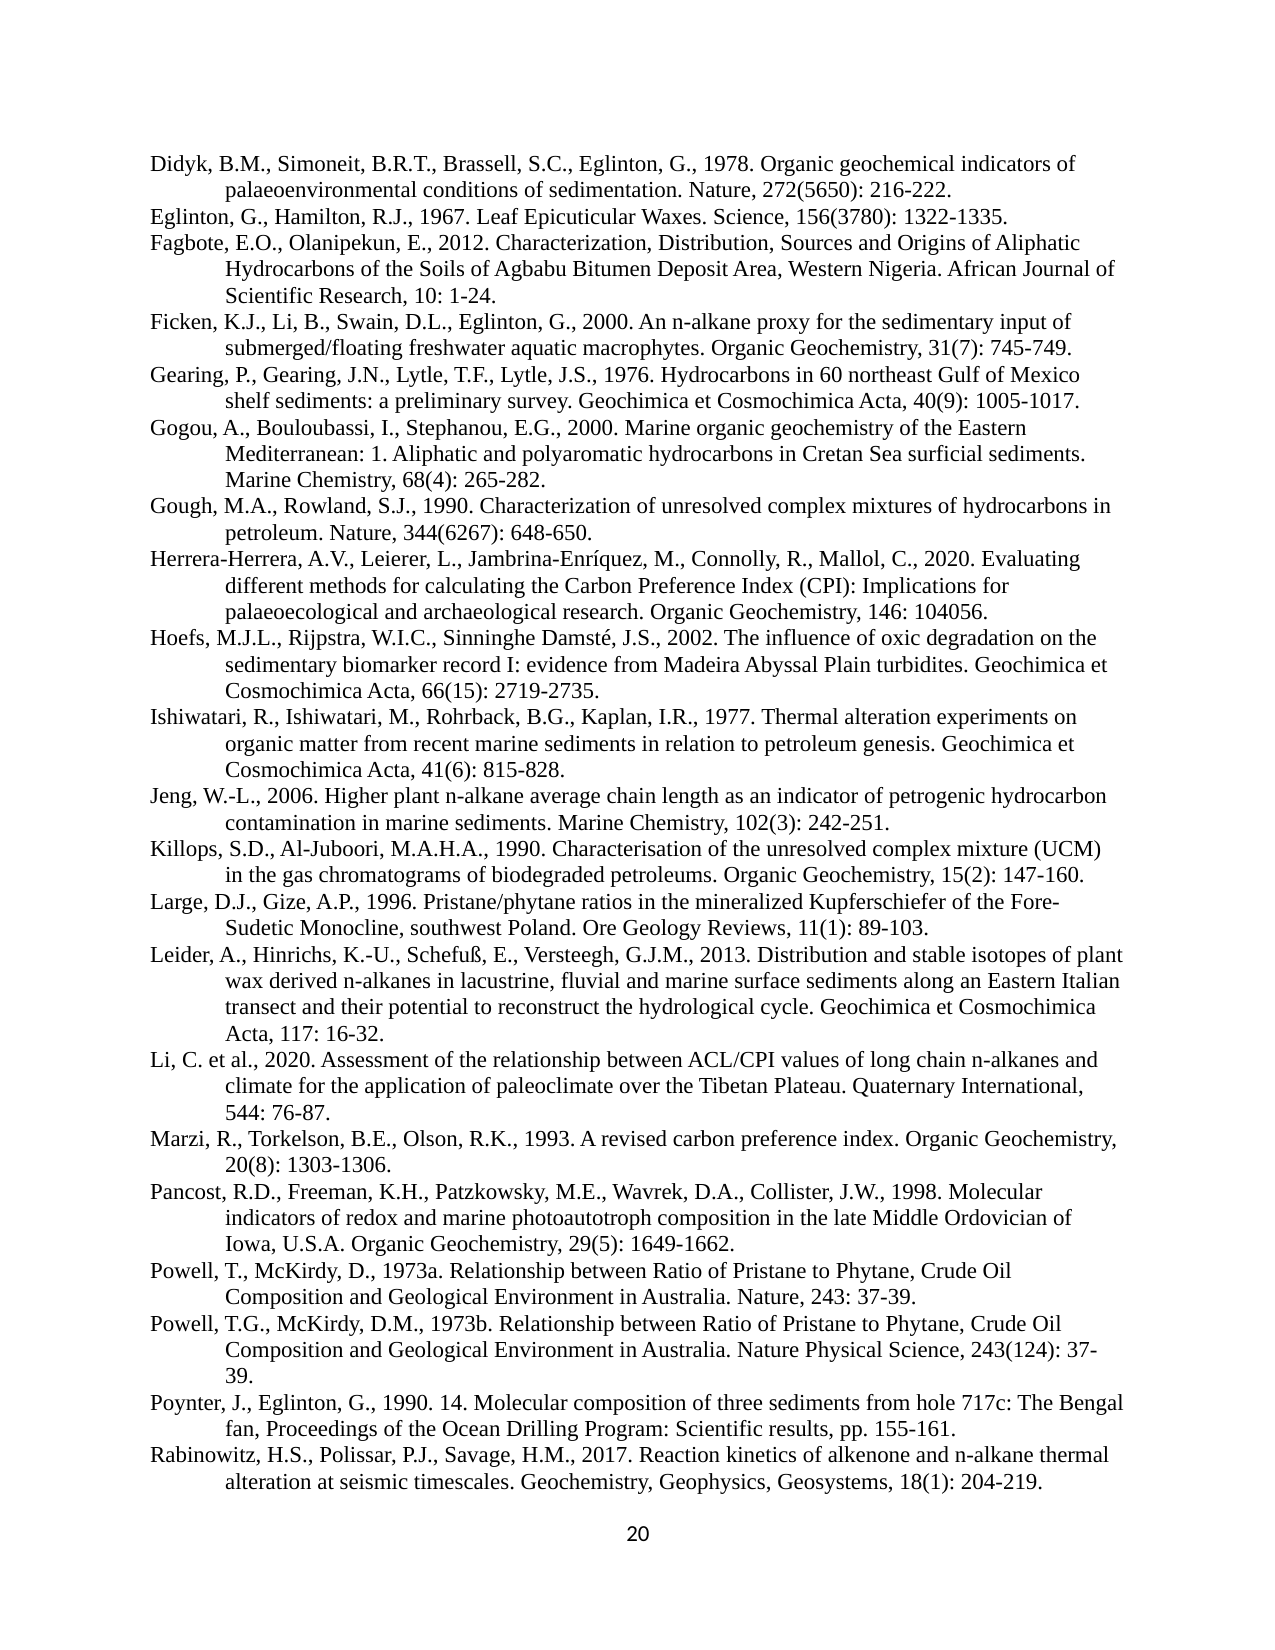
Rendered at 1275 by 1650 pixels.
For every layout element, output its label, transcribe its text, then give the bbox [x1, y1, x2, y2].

text Gogou, A., Bouloubassi, I., Stephanou, E.G., 2000. Marine organic geochemistry of the Eastern Mediterranean: 1. Aliphatic and polyaromatic hydrocarbons in Cretan Sea surficial sediments. Marine Chemistry, 68(4): 265-282. [150, 413, 1125, 493]
text Pancost, R.D., Freeman, K.H., Patzkowsky, M.E., Wavrek, D.A., Collister, J.W., 1998. Molecular indicators of redox and marine photoautotroph composition in the late Middle Ordovician of Iowa, U.S.A. Organic Geochemistry, 29(5): 1649-1662. [150, 1178, 1125, 1257]
text Li, C. et al., 2020. Assessment of the relationship between ACL/CPI values of long chain n-alkanes and climate for the application of paleoclimate over the Tibetan Plateau. Quaternary International, 544: 76-87. [150, 1046, 1125, 1125]
text Marzi, R., Torkelson, B.E., Olson, R.K., 1993. A revised carbon preference index. Organic Geochemistry, 20(8): 1303-1306. [150, 1125, 1125, 1178]
text Rabinowitz, H.S., Polissar, P.J., Savage, H.M., 2017. Reaction kinetics of alkenone and n-alkane thermal alteration at seismic timescales. Geochemistry, Geophysics, Geosystems, 18(1): 204-219. [150, 1441, 1125, 1494]
text Gough, M.A., Rowland, S.J., 1990. Characterization of unresolved complex mixtures of hydrocarbons in petroleum. Nature, 344(6267): 648-650. [150, 493, 1125, 545]
text Leider, A., Hinrichs, K.-U., Schefuß, E., Versteegh, G.J.M., 2013. Distribution and stable isotopes of plant wax derived n-alkanes in lacustrine, fluvial and marine surface sediments along an Eastern Italian transect and their potential to reconstruct the hydrological cycle. Geochimica et Cosmochimica Acta, 117: 16-32. [150, 941, 1125, 1046]
text Herrera-Herrera, A.V., Leierer, L., Jambrina-Enríquez, M., Connolly, R., Mallol, C., 2020. Evaluating different methods for calculating the Carbon Preference Index (CPI): Implications for palaeoecological and archaeological research. Organic Geochemistry, 146: 104056. [150, 545, 1125, 624]
text Gearing, P., Gearing, J.N., Lytle, T.F., Lytle, J.S., 1976. Hydrocarbons in 60 northeast Gulf of Mexico shelf sediments: a preliminary survey. Geochimica et Cosmochimica Acta, 40(9): 1005-1017. [150, 361, 1125, 413]
text Jeng, W.-L., 2006. Higher plant n-alkane average chain length as an indicator of petrogenic hydrocarbon contamination in marine sediments. Marine Chemistry, 102(3): 242-251. [150, 782, 1125, 835]
text Powell, T.G., McKirdy, D.M., 1973b. Relationship between Ratio of Pristane to Phytane, Crude Oil Composition and Geological Environment in Australia. Nature Physical Science, 243(124): 37-39. [150, 1309, 1125, 1389]
text Powell, T., McKirdy, D., 1973a. Relationship between Ratio of Pristane to Phytane, Crude Oil Composition and Geological Environment in Australia. Nature, 243: 37-39. [150, 1257, 1125, 1309]
text Fagbote, E.O., Olanipekun, E., 2012. Characterization, Distribution, Sources and Origins of Aliphatic Hydrocarbons of the Soils of Agbabu Bitumen Deposit Area, Western Nigeria. African Journal of Scientific Research, 10: 1-24. [150, 229, 1125, 308]
text Hoefs, M.J.L., Rijpstra, W.I.C., Sinninghe Damsté, J.S., 2002. The influence of oxic degradation on the sedimentary biomarker record I: evidence from Madeira Abyssal Plain turbidites. Geochimica et Cosmochimica Acta, 66(15): 2719-2735. [150, 624, 1125, 703]
text Eglinton, G., Hamilton, R.J., 1967. Leaf Epicuticular Waxes. Science, 156(3780): 1322-1335. [150, 203, 1125, 229]
text Killops, S.D., Al-Juboori, M.A.H.A., 1990. Characterisation of the unresolved complex mixture (UCM) in the gas chromatograms of biodegraded petroleums. Organic Geochemistry, 15(2): 147-160. [150, 835, 1125, 888]
text Poynter, J., Eglinton, G., 1990. 14. Molecular composition of three sediments from hole 717c: The Bengal fan, Proceedings of the Ocean Drilling Program: Scientific results, pp. 155-161. [150, 1389, 1125, 1441]
text Ficken, K.J., Li, B., Swain, D.L., Eglinton, G., 2000. An n-alkane proxy for the sedimentary input of submerged/floating freshwater aquatic macrophytes. Organic Geochemistry, 31(7): 745-749. [150, 308, 1125, 361]
text Large, D.J., Gize, A.P., 1996. Pristane/phytane ratios in the mineralized Kupferschiefer of the Fore-Sudetic Monocline, southwest Poland. Ore Geology Reviews, 11(1): 89-103. [150, 888, 1125, 941]
text Didyk, B.M., Simoneit, B.R.T., Brassell, S.C., Eglinton, G., 1978. Organic geochemical indicators of palaeoenvironmental conditions of sedimentation. Nature, 272(5650): 216-222. [150, 150, 1125, 203]
text Ishiwatari, R., Ishiwatari, M., Rohrback, B.G., Kaplan, I.R., 1977. Thermal alteration experiments on organic matter from recent marine sediments in relation to petroleum genesis. Geochimica et Cosmochimica Acta, 41(6): 815-828. [150, 703, 1125, 782]
